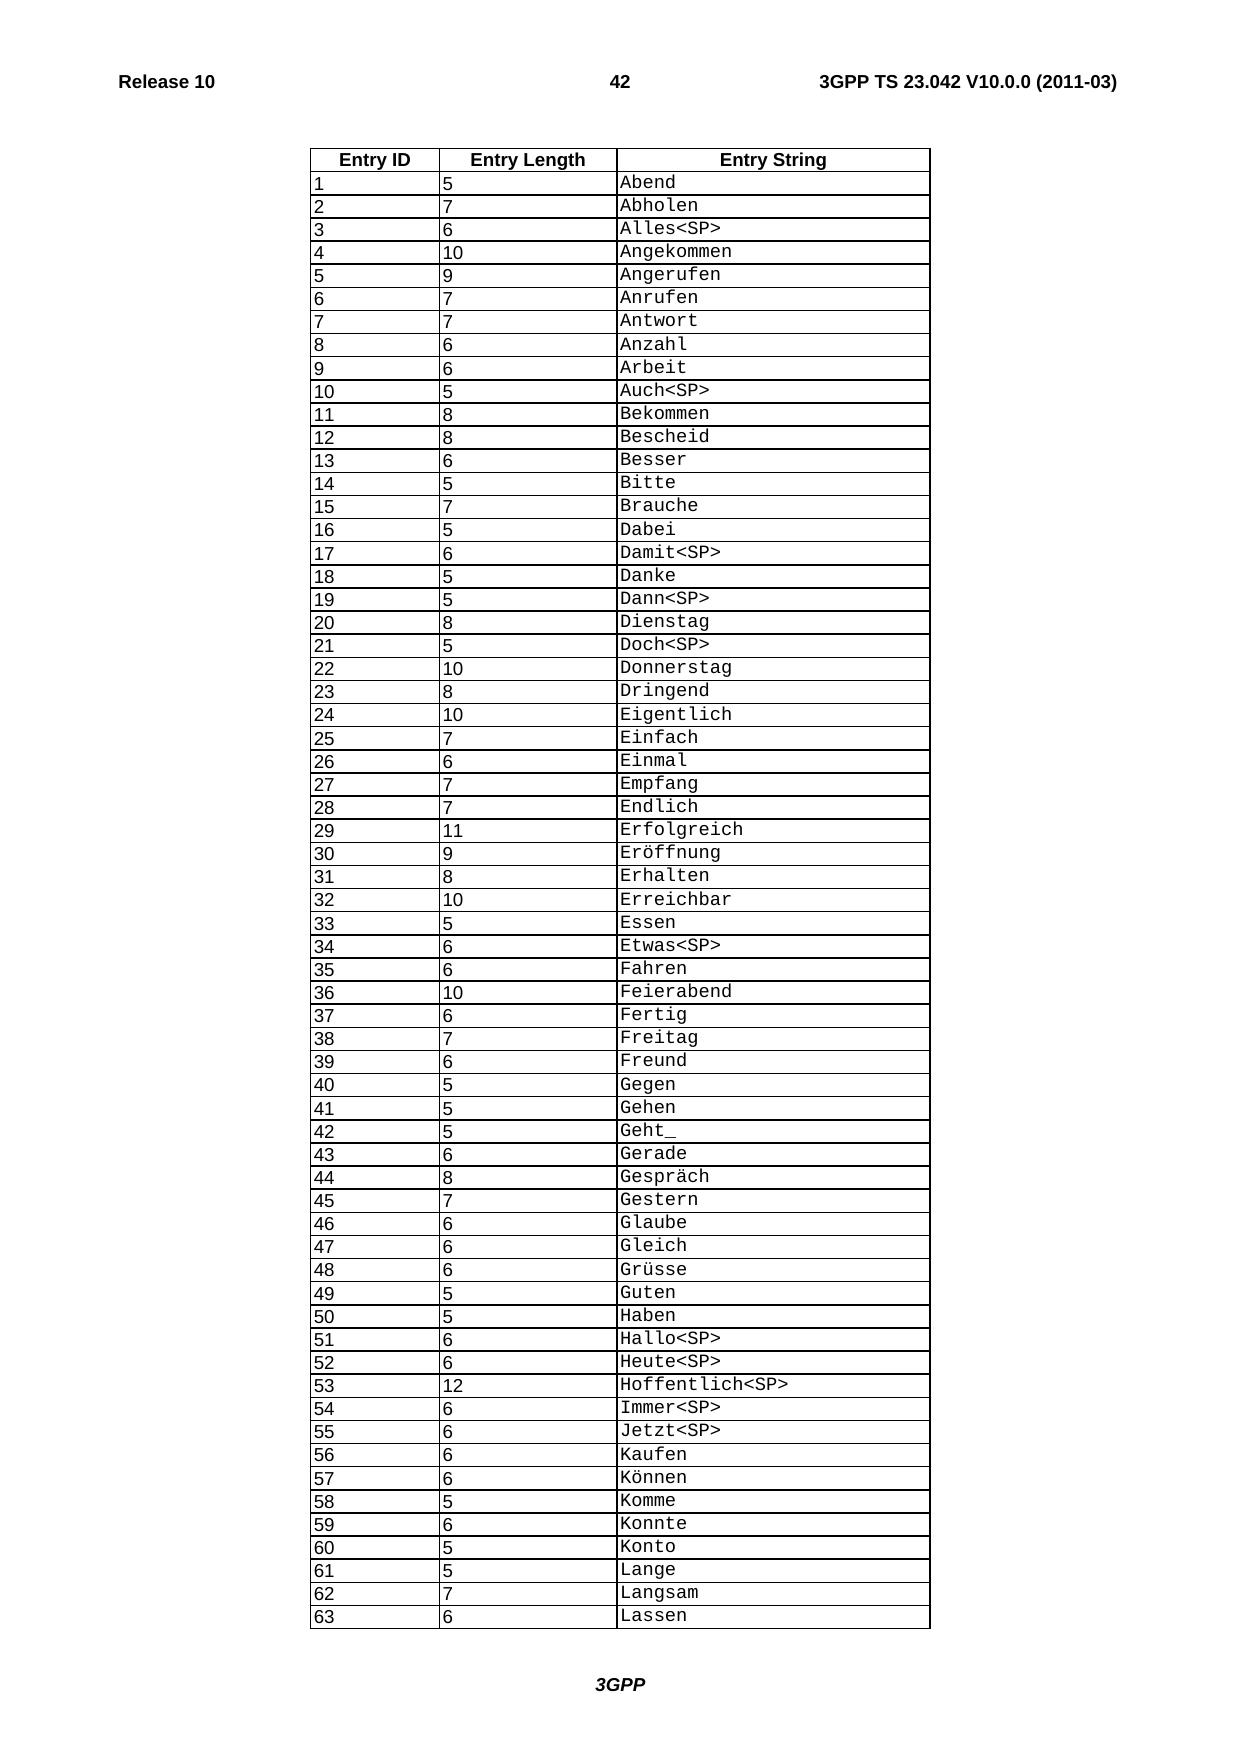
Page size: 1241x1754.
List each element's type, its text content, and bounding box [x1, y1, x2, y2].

table_cell 51 [311, 1329, 439, 1350]
table_cell 15 [311, 496, 439, 518]
table_cell 2 [311, 196, 439, 217]
table_cell Erfolgreich [618, 820, 929, 841]
table_cell Gehen [618, 1097, 929, 1119]
table_cell 46 [311, 1213, 439, 1234]
table_cell 6 [440, 751, 616, 772]
table_cell 5 [440, 566, 616, 587]
table_cell 42 [311, 1121, 439, 1142]
table_cell Damit<SP> [618, 542, 929, 564]
table_cell 6 [440, 1398, 616, 1419]
table_cell 5 [440, 1560, 616, 1581]
table_cell 10 [440, 658, 616, 679]
table_cell 41 [311, 1097, 439, 1119]
table_cell Brauche [618, 496, 929, 518]
table_cell 22 [311, 658, 439, 679]
table_cell 31 [311, 866, 439, 888]
table_cell 9 [311, 357, 439, 379]
table_cell 6 [440, 1051, 616, 1073]
table_cell Fahren [618, 959, 929, 980]
table_cell Heute<SP> [618, 1352, 929, 1373]
table_cell Gleich [618, 1236, 929, 1258]
table_cell 54 [311, 1398, 439, 1419]
table_cell Alles<SP> [618, 219, 929, 240]
table_cell 1 [311, 172, 439, 194]
table_cell 5 [440, 912, 616, 934]
table_cell 7 [440, 496, 616, 518]
table_cell 12 [311, 427, 439, 448]
table_cell 9 [440, 265, 616, 286]
table_cell 57 [311, 1467, 439, 1489]
table_cell Angerufen [618, 265, 929, 286]
table_cell Dienstag [618, 612, 929, 633]
table_cell 63 [311, 1606, 439, 1628]
table_header Entry ID [311, 149, 439, 171]
table_cell 6 [440, 334, 616, 356]
table_cell Empfang [618, 774, 929, 795]
table_cell 6 [440, 1259, 616, 1281]
table_cell 36 [311, 982, 439, 1003]
table_cell 6 [440, 1606, 616, 1628]
table_cell 44 [311, 1167, 439, 1188]
table_cell 6 [440, 1005, 616, 1026]
table_cell Etwas<SP> [618, 936, 929, 957]
table_cell 5 [440, 589, 616, 610]
table_cell 6 [440, 1421, 616, 1443]
table_cell 3 [311, 219, 439, 240]
table_cell Kaufen [618, 1444, 929, 1466]
table_cell 5 [440, 1306, 616, 1327]
table_cell Antwort [618, 311, 929, 333]
table_cell Guten [618, 1282, 929, 1304]
table_cell 17 [311, 542, 439, 564]
table_cell 10 [440, 242, 616, 263]
table_cell 5 [440, 519, 616, 541]
table_cell 7 [440, 311, 616, 333]
table_cell 5 [440, 381, 616, 402]
table_cell Eigentlich [618, 704, 929, 726]
table_cell Gerade [618, 1144, 929, 1165]
table_cell 11 [311, 404, 439, 425]
table_cell 10 [440, 704, 616, 726]
table_cell 13 [311, 450, 439, 471]
table_cell 10 [440, 889, 616, 911]
table_cell 5 [440, 473, 616, 494]
table_cell Können [618, 1467, 929, 1489]
table_cell 5 [440, 1121, 616, 1142]
table_cell Endlich [618, 797, 929, 818]
table_cell 7 [440, 1028, 616, 1049]
table_cell Danke [618, 566, 929, 587]
table_cell 6 [440, 219, 616, 240]
table_cell 6 [440, 959, 616, 980]
table_cell 7 [440, 727, 616, 749]
table_cell Doch<SP> [618, 635, 929, 656]
table_cell 6 [440, 1213, 616, 1234]
table_cell 7 [440, 288, 616, 309]
table_cell 11 [440, 820, 616, 841]
table_cell Konto [618, 1537, 929, 1558]
table_cell 59 [311, 1514, 439, 1535]
table_cell 5 [440, 1282, 616, 1304]
table_cell Bitte [618, 473, 929, 494]
table_cell 8 [440, 1167, 616, 1188]
table_cell 38 [311, 1028, 439, 1049]
table_cell 6 [440, 936, 616, 957]
table_cell Glaube [618, 1213, 929, 1234]
table_cell Fertig [618, 1005, 929, 1026]
table_cell 7 [440, 1583, 616, 1604]
table_cell 5 [440, 635, 616, 656]
table_cell 18 [311, 566, 439, 587]
table_cell 8 [440, 612, 616, 633]
table_cell Abend [618, 172, 929, 194]
table_cell Immer<SP> [618, 1398, 929, 1419]
table_cell 14 [311, 473, 439, 494]
table_cell Arbeit [618, 357, 929, 379]
table_cell 30 [311, 843, 439, 864]
table_cell 27 [311, 774, 439, 795]
table_cell 21 [311, 635, 439, 656]
table_cell Komme [618, 1491, 929, 1512]
table_cell 5 [311, 265, 439, 286]
table_cell Erhalten [618, 866, 929, 888]
table_cell Gegen [618, 1074, 929, 1096]
table_cell 8 [440, 681, 616, 703]
table_cell Dringend [618, 681, 929, 703]
table_cell Gestern [618, 1190, 929, 1211]
table_cell 6 [440, 1514, 616, 1535]
table_cell 6 [440, 1467, 616, 1489]
table_cell Erreichbar [618, 889, 929, 911]
table_cell 40 [311, 1074, 439, 1096]
table_cell 6 [440, 1352, 616, 1373]
table_cell 5 [440, 1537, 616, 1558]
table_cell 19 [311, 589, 439, 610]
table_cell 55 [311, 1421, 439, 1443]
table_cell Donnerstag [618, 658, 929, 679]
table_cell 6 [311, 288, 439, 309]
table_cell 16 [311, 519, 439, 541]
table_cell 62 [311, 1583, 439, 1604]
table_cell Haben [618, 1306, 929, 1327]
table_cell 7 [311, 311, 439, 333]
table_cell Auch<SP> [618, 381, 929, 402]
table_cell 6 [440, 1236, 616, 1258]
table_cell Essen [618, 912, 929, 934]
table_cell 56 [311, 1444, 439, 1466]
table_cell 45 [311, 1190, 439, 1211]
table_cell 48 [311, 1259, 439, 1281]
table_cell 8 [311, 334, 439, 356]
table_cell 8 [440, 404, 616, 425]
table_cell 7 [440, 797, 616, 818]
table_cell Jetzt<SP> [618, 1421, 929, 1443]
table_cell 37 [311, 1005, 439, 1026]
table_cell 34 [311, 936, 439, 957]
table_cell 6 [440, 1329, 616, 1350]
table_cell 50 [311, 1306, 439, 1327]
table_cell Besser [618, 450, 929, 471]
table_cell 9 [440, 843, 616, 864]
table_cell 49 [311, 1282, 439, 1304]
table_cell Hoffentlich<SP> [618, 1375, 929, 1396]
table_cell 29 [311, 820, 439, 841]
table_cell 35 [311, 959, 439, 980]
table_cell 52 [311, 1352, 439, 1373]
table_cell Geht_ [618, 1121, 929, 1142]
table_cell 26 [311, 751, 439, 772]
table_cell Angekommen [618, 242, 929, 263]
table_cell 10 [311, 381, 439, 402]
table_cell 6 [440, 1144, 616, 1165]
table_cell 43 [311, 1144, 439, 1165]
table_cell 7 [440, 196, 616, 217]
table_cell 6 [440, 357, 616, 379]
table_cell 7 [440, 1190, 616, 1211]
table_cell 6 [440, 542, 616, 564]
table_cell 6 [440, 450, 616, 471]
table_cell 60 [311, 1537, 439, 1558]
table_cell Langsam [618, 1583, 929, 1604]
table_cell 32 [311, 889, 439, 911]
table_cell Einfach [618, 727, 929, 749]
table_cell Bekommen [618, 404, 929, 425]
table_cell 5 [440, 1491, 616, 1512]
table_cell 6 [440, 1444, 616, 1466]
table_cell 58 [311, 1491, 439, 1512]
table_cell 5 [440, 1097, 616, 1119]
table_cell 7 [440, 774, 616, 795]
table_cell Freitag [618, 1028, 929, 1049]
table_cell Abholen [618, 196, 929, 217]
table_cell 61 [311, 1560, 439, 1581]
table_cell 5 [440, 172, 616, 194]
table_cell 12 [440, 1375, 616, 1396]
table_cell 20 [311, 612, 439, 633]
table_cell 25 [311, 727, 439, 749]
table_cell 53 [311, 1375, 439, 1396]
table_cell 47 [311, 1236, 439, 1258]
table_header Entry Length [440, 149, 616, 171]
table_cell 8 [440, 427, 616, 448]
table_cell 8 [440, 866, 616, 888]
table_cell Hallo<SP> [618, 1329, 929, 1350]
table_cell Lassen [618, 1606, 929, 1628]
table_cell Lange [618, 1560, 929, 1581]
table_cell 33 [311, 912, 439, 934]
table_cell Grüsse [618, 1259, 929, 1281]
table_cell 39 [311, 1051, 439, 1073]
table_header Entry String [618, 149, 929, 171]
table_cell Dabei [618, 519, 929, 541]
table_cell Freund [618, 1051, 929, 1073]
table_cell 23 [311, 681, 439, 703]
table_cell Dann<SP> [618, 589, 929, 610]
table_cell 24 [311, 704, 439, 726]
table_cell Einmal [618, 751, 929, 772]
table_cell Eröffnung [618, 843, 929, 864]
table_cell Feierabend [618, 982, 929, 1003]
table_cell 4 [311, 242, 439, 263]
table_cell 28 [311, 797, 439, 818]
table_cell Anzahl [618, 334, 929, 356]
table_cell 5 [440, 1074, 616, 1096]
table_cell 10 [440, 982, 616, 1003]
table_cell Gespräch [618, 1167, 929, 1188]
table_cell Konnte [618, 1514, 929, 1535]
table_cell Bescheid [618, 427, 929, 448]
table_cell Anrufen [618, 288, 929, 309]
